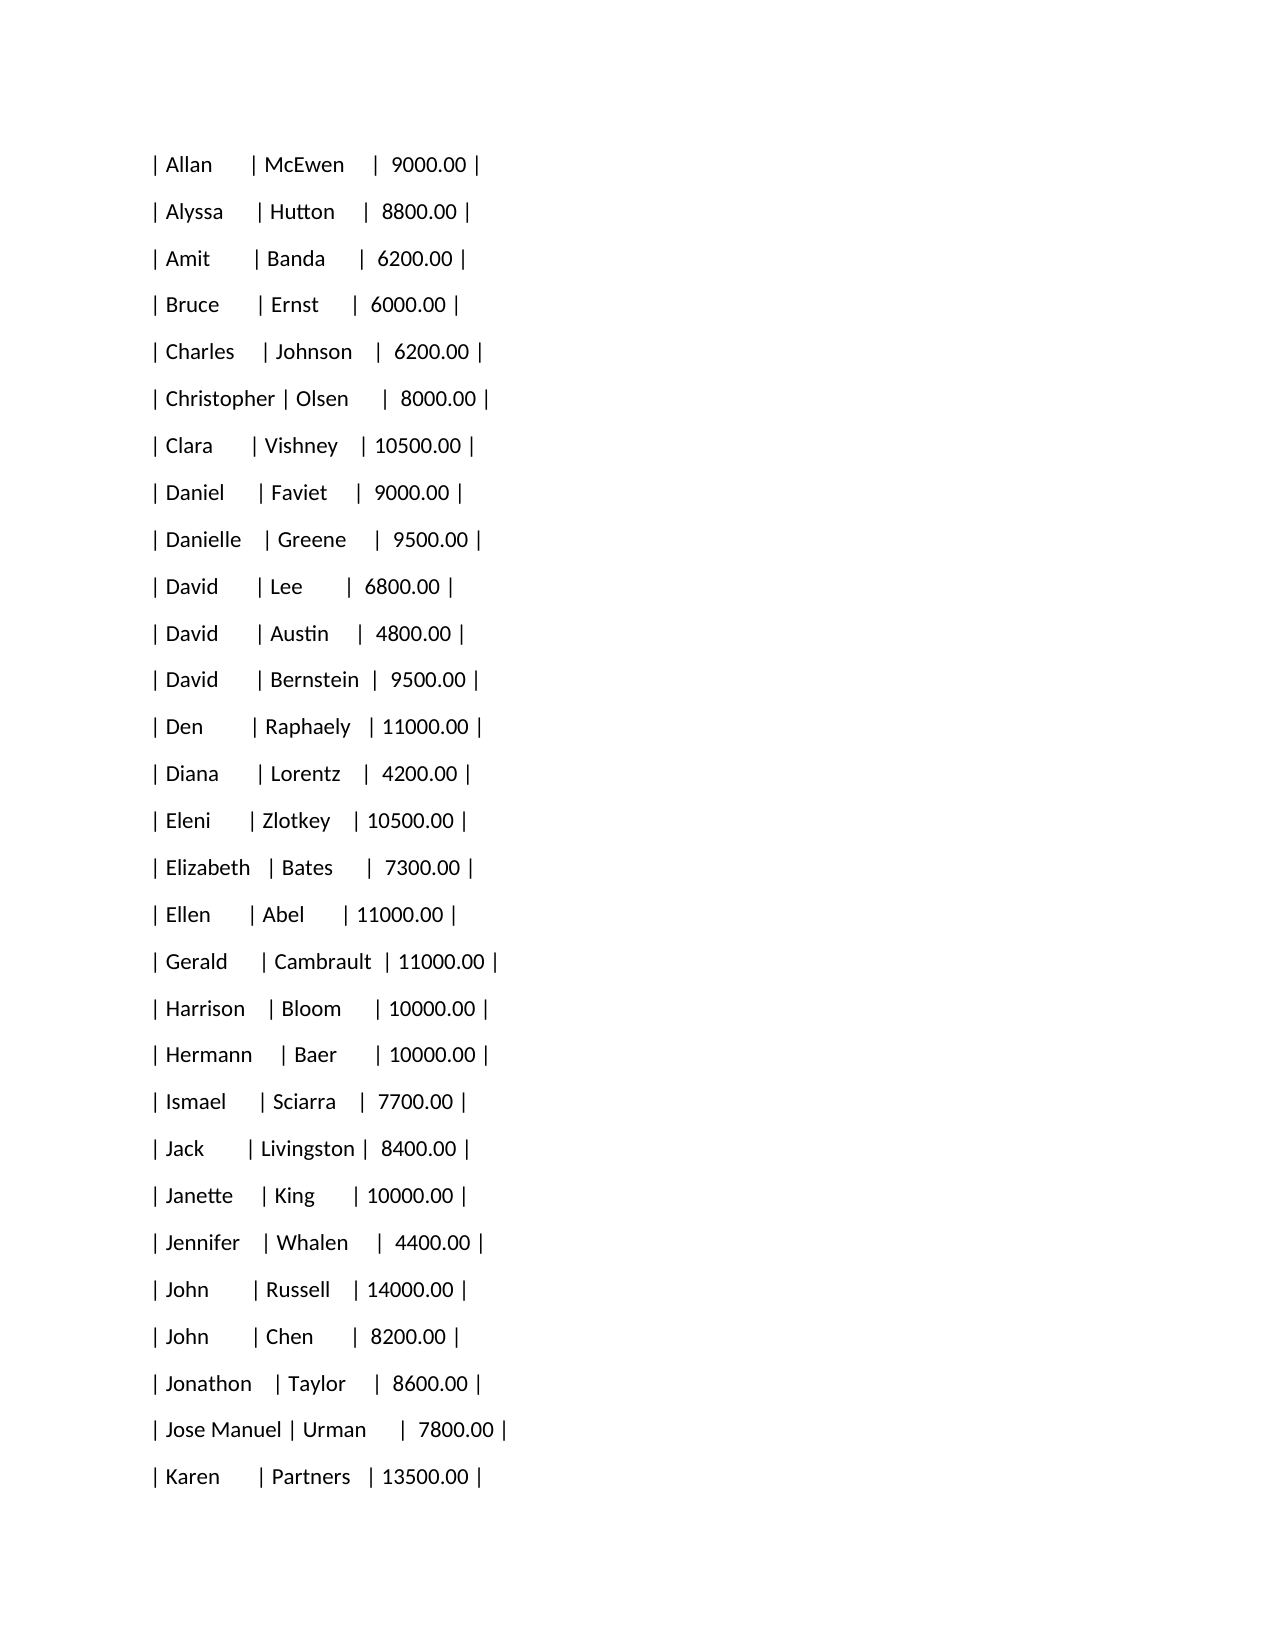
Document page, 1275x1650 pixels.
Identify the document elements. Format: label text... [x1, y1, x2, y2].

text | Ellen | Abel | 11000.00 | [150, 900, 1125, 928]
text | Jack | Livingston | 8400.00 | [150, 1134, 1125, 1162]
text | Ismael | Sciarra | 7700.00 | [150, 1087, 1125, 1116]
text | Clara | Vishney | 10500.00 | [150, 431, 1125, 459]
text | John | Chen | 8200.00 | [150, 1322, 1125, 1350]
text | John | Russell | 14000.00 | [150, 1275, 1125, 1303]
text | David | Bernstein | 9500.00 | [150, 666, 1125, 694]
text | Elizabeth | Bates | 7300.00 | [150, 853, 1125, 881]
text | Charles | Johnson | 6200.00 | [150, 337, 1125, 366]
text | Hermann | Baer | 10000.00 | [150, 1041, 1125, 1069]
text | Allan | McEwen | 9000.00 | [150, 150, 1125, 178]
text | Bruce | Ernst | 6000.00 | [150, 291, 1125, 319]
text | Jonathon | Taylor | 8600.00 | [150, 1369, 1125, 1397]
text | Christopher | Olsen | 8000.00 | [150, 384, 1125, 412]
text | Gerald | Cambrault | 11000.00 | [150, 947, 1125, 975]
text | Diana | Lorentz | 4200.00 | [150, 759, 1125, 787]
text | Amit | Banda | 6200.00 | [150, 244, 1125, 272]
text | Karen | Partners | 13500.00 | [150, 1462, 1125, 1491]
text | Janette | King | 10000.00 | [150, 1181, 1125, 1209]
text | Alyssa | Hutton | 8800.00 | [150, 197, 1125, 225]
text | Daniel | Faviet | 9000.00 | [150, 478, 1125, 506]
text | David | Austin | 4800.00 | [150, 619, 1125, 647]
text | Den | Raphaely | 11000.00 | [150, 712, 1125, 741]
text | Danielle | Greene | 9500.00 | [150, 525, 1125, 553]
text | Jennifer | Whalen | 4400.00 | [150, 1228, 1125, 1256]
text | David | Lee | 6800.00 | [150, 572, 1125, 600]
text | Eleni | Zlotkey | 10500.00 | [150, 806, 1125, 834]
text | Harrison | Bloom | 10000.00 | [150, 994, 1125, 1022]
text | Jose Manuel | Urman | 7800.00 | [150, 1416, 1125, 1444]
